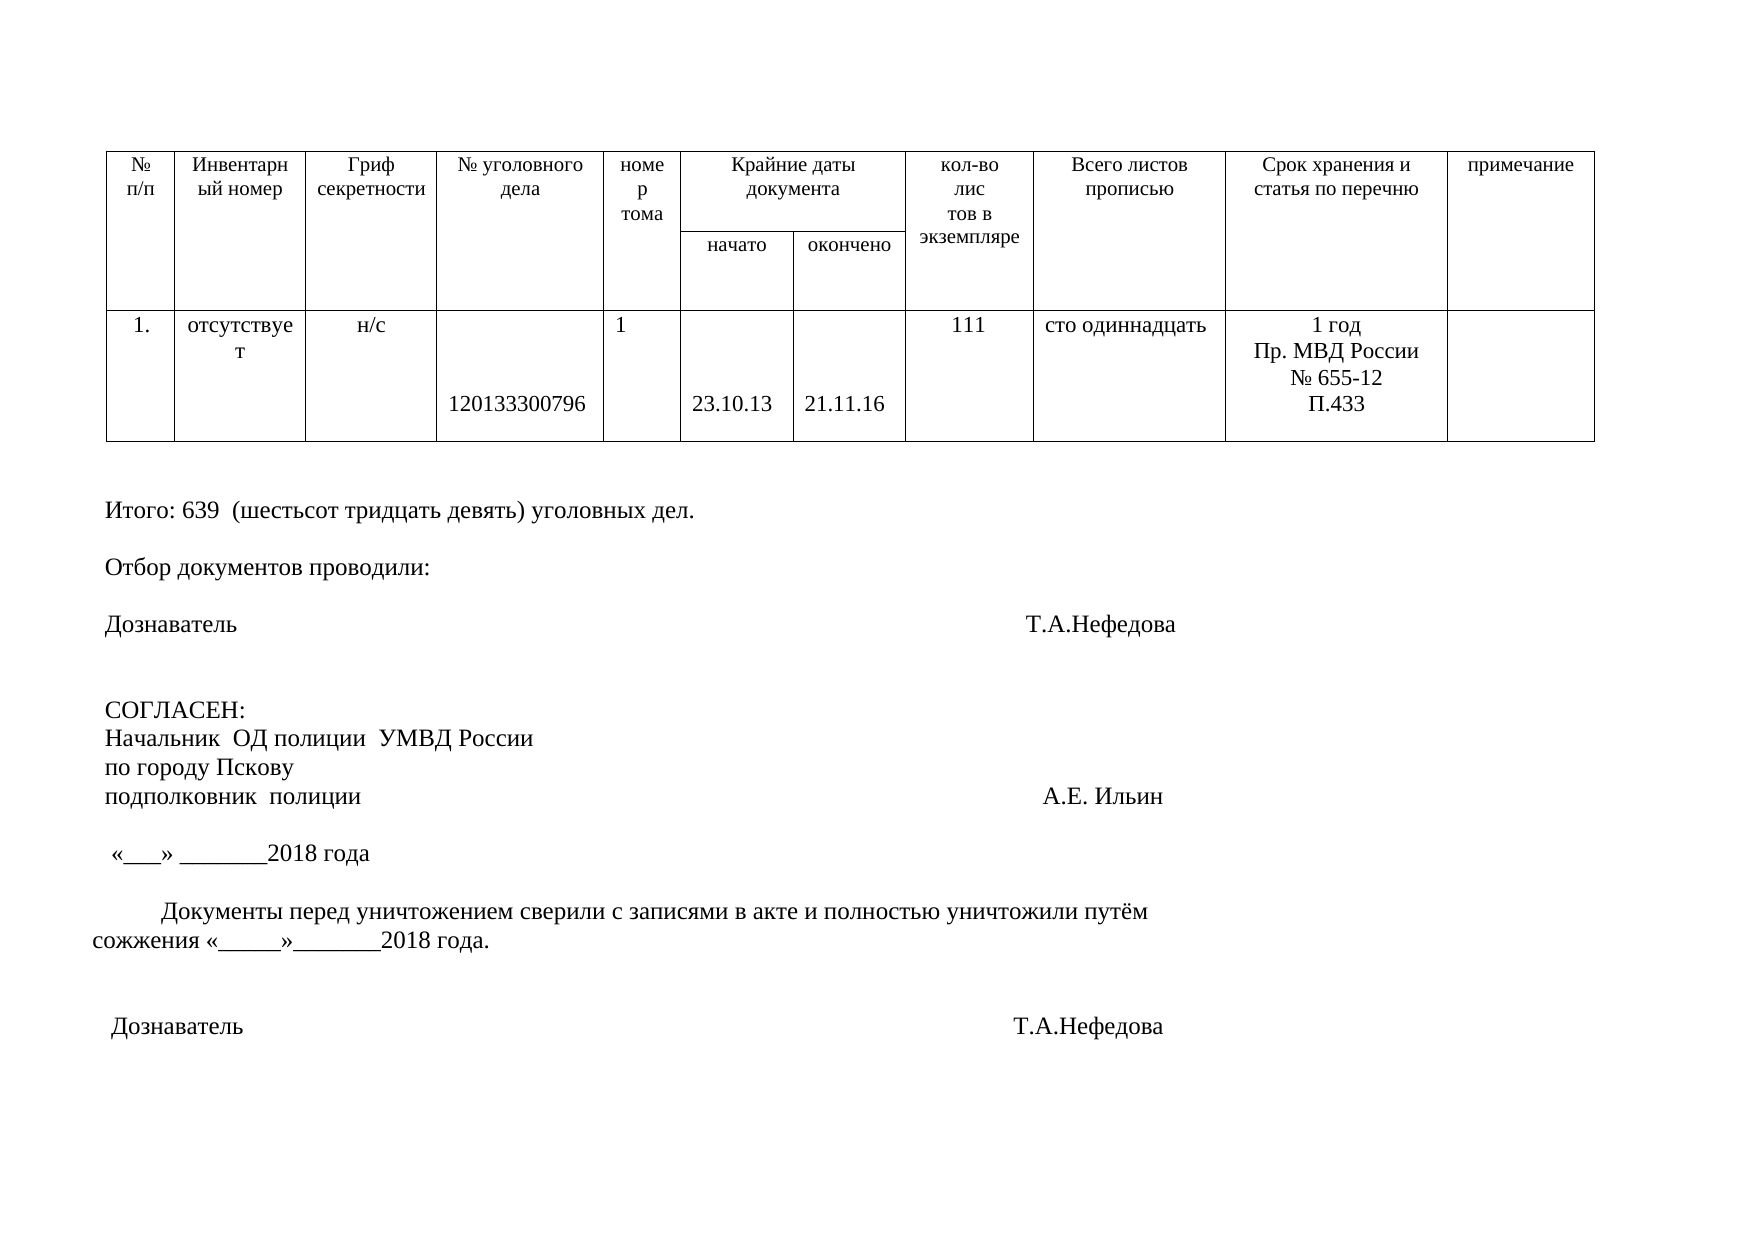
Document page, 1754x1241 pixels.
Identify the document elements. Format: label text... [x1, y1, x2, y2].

table_cell начато [681, 232, 793, 310]
text Дознаватель Т.А.Нефедова [29, 1011, 1636, 1040]
table_header Гриф секретности [306, 152, 436, 310]
table_header Крайние даты документа [681, 152, 905, 231]
table_cell 1 [604, 311, 680, 441]
table_cell сто одиннадцать [1034, 311, 1225, 441]
table_header № п/п [107, 152, 174, 310]
table_cell 111 [906, 311, 1033, 441]
text Начальник ОД полиции УМВД России [29, 723, 1636, 752]
text «___» _______2018 года [29, 838, 1636, 867]
table_cell 21.11.16 [794, 311, 905, 441]
text подполковник полиции А.Е. Ильин [29, 781, 1636, 810]
text СОГЛАСЕН: [29, 695, 1636, 723]
table_header № уголовного дела [437, 152, 603, 310]
table_cell н/с [306, 311, 436, 441]
text Итого: 639 (шестьсот тридцать девять) уголовных дел. [29, 495, 1636, 524]
text по городу Пскову [29, 752, 1636, 781]
text Отбор документов проводили: [29, 552, 1636, 581]
table_header Инвентарный номер [175, 152, 305, 310]
table_cell [107, 311, 174, 441]
table_cell отсутствует [175, 311, 305, 441]
table_cell 1 год Пр. МВД России № 655-12 П.433 [1226, 311, 1447, 441]
text сожжения «_____»_______2018 года. [29, 925, 1636, 953]
text Документы перед уничтожением сверили с записями в акте и полностью уничтожили путём [29, 896, 1636, 925]
table_cell 120133300796 [437, 311, 603, 441]
table_header номер тома [604, 152, 680, 310]
text Дознаватель Т.А.Нефедова [29, 609, 1636, 638]
table_header примечание [1448, 152, 1594, 310]
table_header кол-во лис тов в экземпляре [906, 152, 1033, 310]
table_header Срок хранения и статья по перечню [1226, 152, 1447, 310]
table_cell [1448, 311, 1594, 441]
table_cell окончено [794, 232, 905, 310]
table_cell 23.10.13 [681, 311, 793, 441]
table_header Всего листов прописью [1034, 152, 1225, 310]
